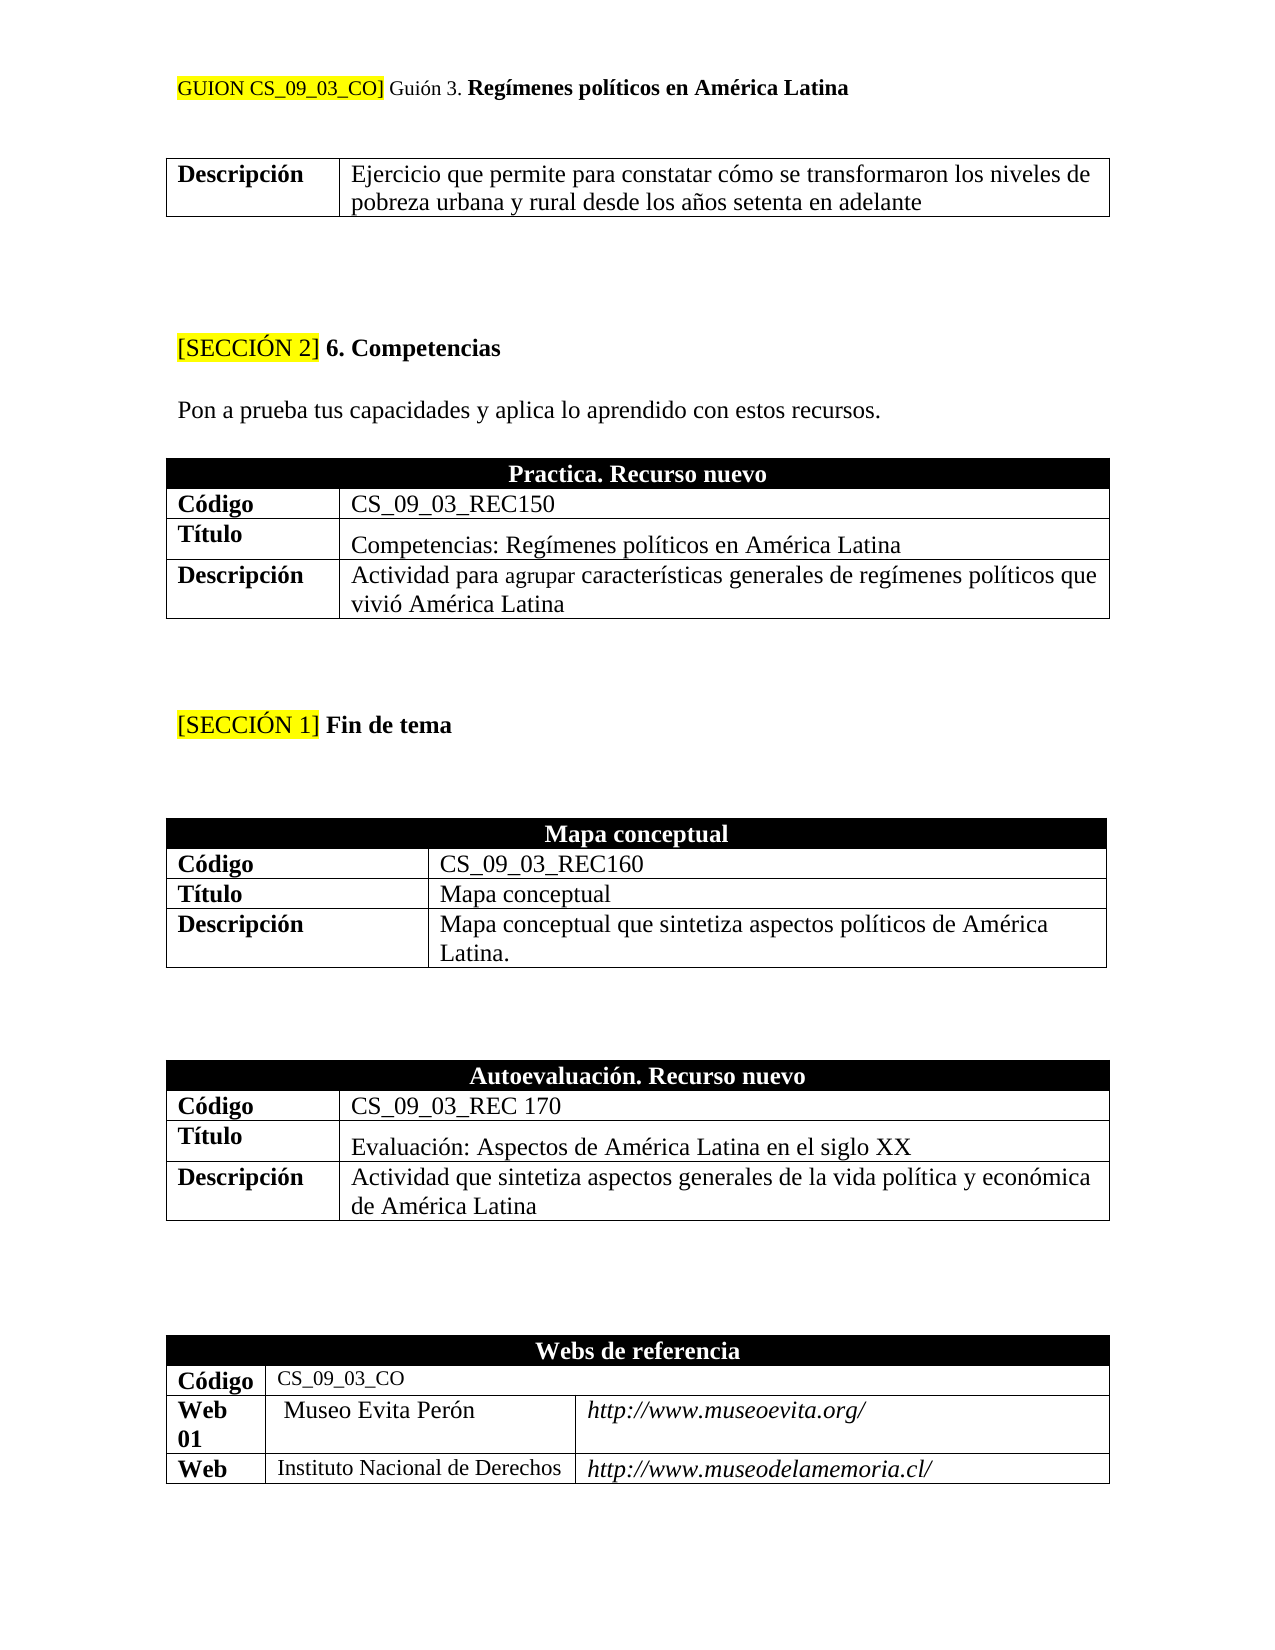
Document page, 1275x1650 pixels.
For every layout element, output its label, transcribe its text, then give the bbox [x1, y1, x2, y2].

table_cell Mapa conceptual [429, 879, 1106, 908]
table_cell Actividad para agrupar características generales de regímenes políticos que vivió América Latina [340, 560, 1109, 618]
table_cell Descripción [167, 560, 339, 618]
table_cell Ejercicio que permite para constatar cómo se transformaron los niveles de pobreza urbana y rural desde los años setenta en adelante [340, 159, 1109, 216]
table_cell Competencias: Regímenes políticos en América Latina [340, 519, 1109, 559]
table_header Autoevaluación. Recurso nuevo [167, 1061, 1109, 1090]
table_cell CS_09_03_REC160 [429, 849, 1106, 878]
table_cell Descripción [167, 1162, 339, 1220]
table_cell http://www.museodelamemoria.cl/ [576, 1454, 1109, 1483]
table_cell Web 01 [167, 1396, 265, 1453]
text Pon a prueba tus capacidades y aplica lo aprendido con estos recursos. [177, 395, 1098, 424]
table_header Mapa conceptual [167, 819, 1106, 848]
table_cell Evaluación: Aspectos de América Latina en el siglo XX [340, 1121, 1109, 1161]
table_header Practica. Recurso nuevo [167, 459, 1109, 488]
table_cell Mapa conceptual que sintetiza aspectos políticos de América Latina. [429, 909, 1106, 967]
table_cell Código [167, 849, 428, 878]
table_cell CS_09_03_REC 170 [340, 1091, 1109, 1120]
table_cell CS_09_03_CO [266, 1366, 1109, 1394]
table_cell Actividad que sintetiza aspectos generales de la vida política y económica de América Latina [340, 1162, 1109, 1220]
table_cell Código [167, 489, 339, 518]
table_cell Título [167, 879, 428, 908]
table_cell Descripción [167, 909, 428, 967]
text [SECCIÓN 2] 6. Competencias [319, 333, 1098, 362]
text [SECCIÓN 1] Fin de tema [319, 710, 1098, 739]
table_header Webs de referencia [167, 1336, 1109, 1365]
table_cell Código [167, 1091, 339, 1120]
table_cell http://www.museoevita.org/ [576, 1396, 1109, 1453]
table_cell CS_09_03_REC150 [340, 489, 1109, 518]
table_cell Código [167, 1366, 265, 1394]
table_cell Museo Evita Perón [266, 1396, 575, 1453]
table_cell Web 02 [167, 1454, 265, 1483]
table_cell Título [167, 519, 339, 559]
table_cell Título [167, 1121, 339, 1161]
table_cell Descripción [167, 159, 339, 216]
